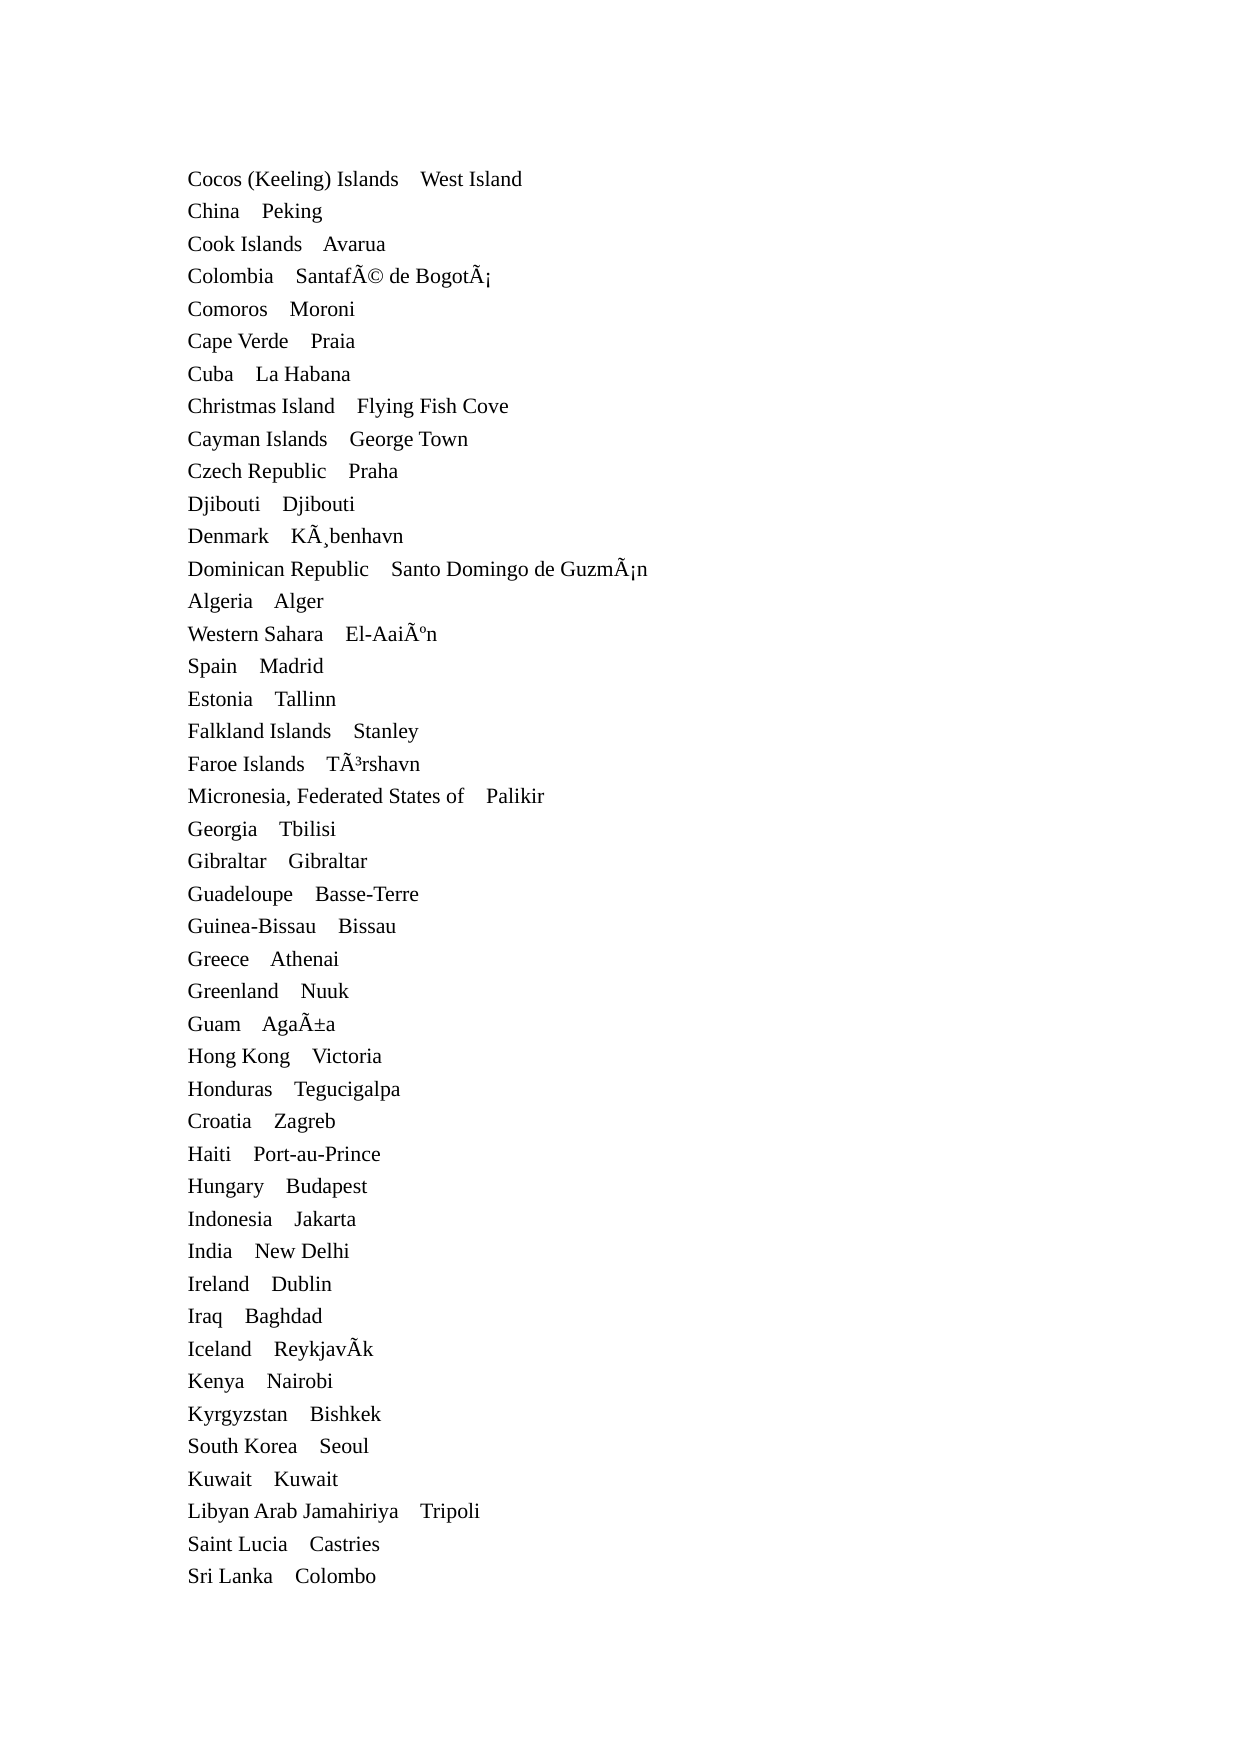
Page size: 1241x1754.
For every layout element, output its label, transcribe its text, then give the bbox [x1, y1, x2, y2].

text Kuwait Kuwait [187, 1462, 1053, 1494]
text Micronesia, Federated States of Palikir [187, 779, 1053, 812]
text India New Delhi [187, 1234, 1053, 1267]
text Guinea-Bissau Bissau [187, 909, 1053, 942]
text Gibraltar Gibraltar [187, 844, 1053, 877]
text Hong Kong Victoria [187, 1039, 1053, 1072]
text Honduras Tegucigalpa [187, 1072, 1053, 1104]
text Sri Lanka Colombo [187, 1559, 1053, 1592]
text Falkland Islands Stanley [187, 714, 1053, 747]
text South Korea Seoul [187, 1429, 1053, 1462]
text Faroe Islands TÃ³rshavn [187, 747, 1053, 779]
text Cook Islands Avarua [187, 227, 1053, 259]
text Western Sahara El-AaiÃºn [187, 617, 1053, 649]
text Ireland Dublin [187, 1267, 1053, 1299]
text Cocos (Keeling) Islands West Island [187, 162, 1053, 194]
text Croatia Zagreb [187, 1104, 1053, 1137]
text Greece Athenai [187, 942, 1053, 974]
text Georgia Tbilisi [187, 812, 1053, 844]
text Comoros Moroni [187, 292, 1053, 324]
text Kyrgyzstan Bishkek [187, 1397, 1053, 1429]
text Denmark KÃ¸benhavn [187, 519, 1053, 552]
text Guam AgaÃ±a [187, 1007, 1053, 1039]
text China Peking [187, 194, 1053, 227]
text Guadeloupe Basse-Terre [187, 877, 1053, 909]
text Colombia SantafÃ© de BogotÃ¡ [187, 259, 1053, 292]
text Cape Verde Praia [187, 324, 1053, 357]
text Dominican Republic Santo Domingo de GuzmÃ¡n [187, 552, 1053, 584]
text Haiti Port-au-Prince [187, 1137, 1053, 1169]
text Hungary Budapest [187, 1169, 1053, 1202]
text Cuba La Habana [187, 357, 1053, 389]
text Iraq Baghdad [187, 1299, 1053, 1332]
text Cayman Islands George Town [187, 422, 1053, 454]
text Djibouti Djibouti [187, 487, 1053, 519]
text Algeria Alger [187, 584, 1053, 617]
text Indonesia Jakarta [187, 1202, 1053, 1234]
text Kenya Nairobi [187, 1364, 1053, 1397]
text Libyan Arab Jamahiriya Tripoli [187, 1494, 1053, 1527]
text Iceland ReykjavÃ­k [187, 1332, 1053, 1364]
text Saint Lucia Castries [187, 1527, 1053, 1559]
text Greenland Nuuk [187, 974, 1053, 1007]
text Spain Madrid [187, 649, 1053, 682]
text Christmas Island Flying Fish Cove [187, 389, 1053, 422]
text Czech Republic Praha [187, 454, 1053, 487]
text Estonia Tallinn [187, 682, 1053, 714]
